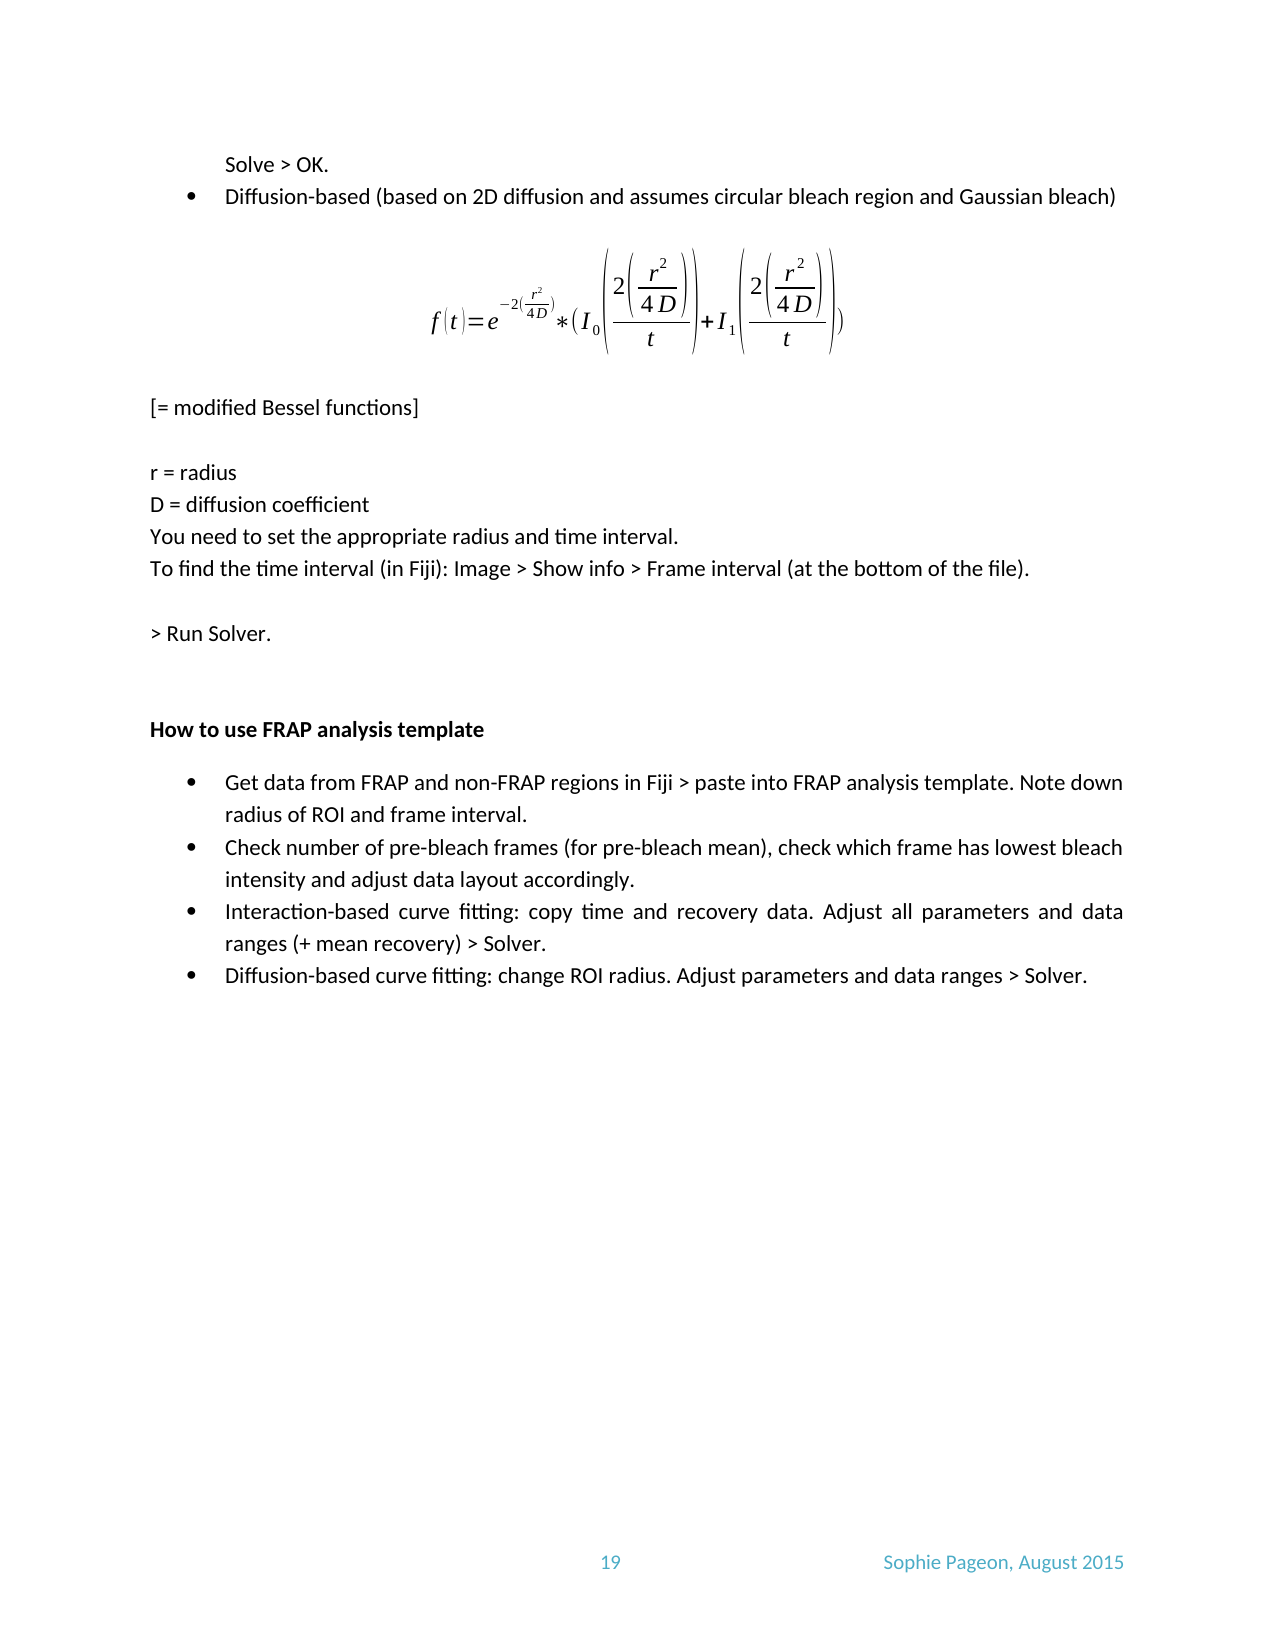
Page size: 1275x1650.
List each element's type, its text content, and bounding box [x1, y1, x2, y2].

list Diffusion-based (based on 2D diffusion and assumes circular bleach region and Gaussian bleach) [187, 182, 1125, 210]
text You need to set the appropriate radius and time interval. [150, 522, 1125, 550]
text [= modified Bessel functions] [150, 393, 1125, 421]
text D = diffusion coefficient [150, 490, 1125, 518]
list Diffusion-based curve fitting: change ROI radius. Adjust parameters and data ranges > Solver. [187, 961, 1125, 989]
text > Run Solver. [150, 619, 1125, 647]
list Get data from FRAP and non-FRAP regions in Fiji > paste into FRAP analysis template. Note down radius of ROI and frame interval. [187, 768, 1125, 828]
text Solve > OK. [150, 150, 1125, 178]
list Check number of pre-bleach frames (for pre-bleach mean), check which frame has lowest bleach intensity and adjust data layout accordingly. [187, 833, 1125, 893]
text To find the time interval (in Fiji): Image > Show info > Frame interval (at the bottom of the file). [150, 554, 1125, 582]
list Interaction-based curve fitting: copy time and recovery data. Adjust all parameters and data ranges (+ mean recovery) > Solver. [187, 897, 1125, 957]
text How to use FRAP analysis template [150, 715, 1125, 743]
text r = radius [150, 458, 1125, 486]
